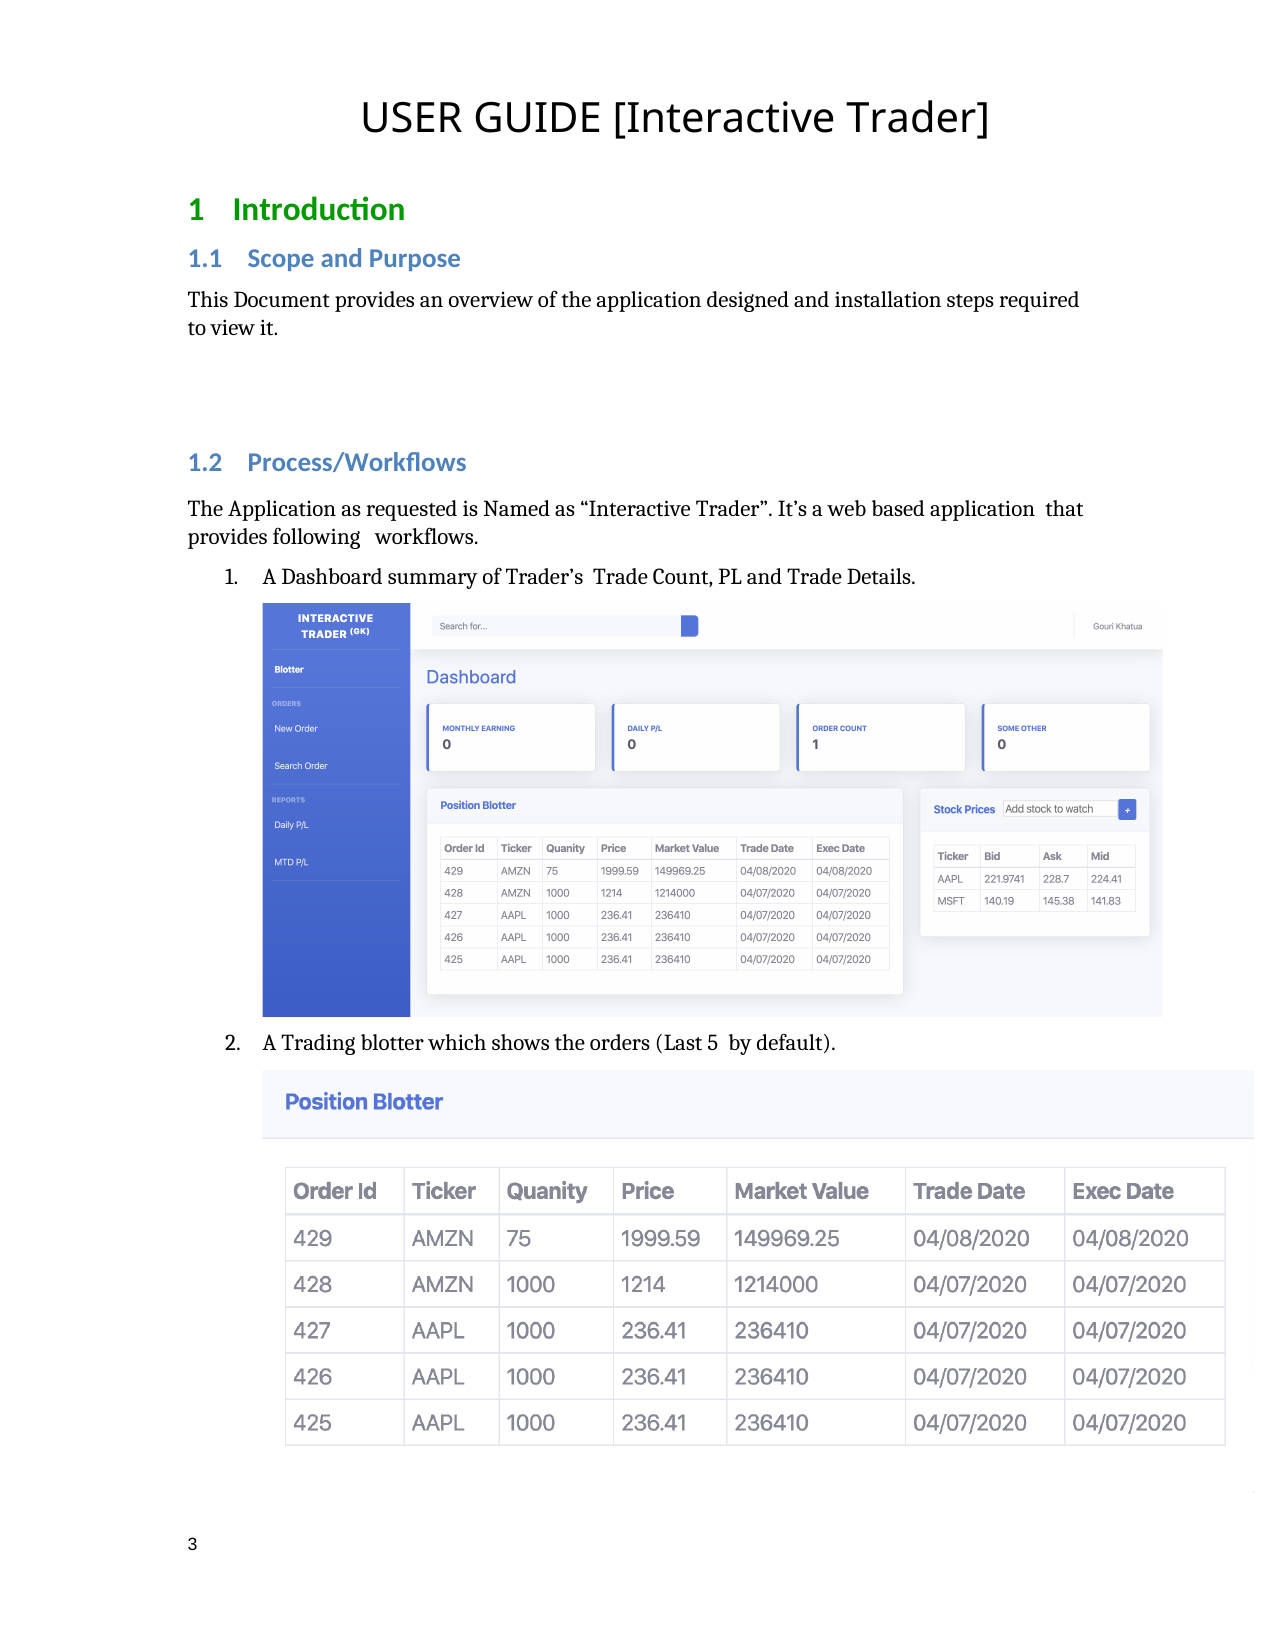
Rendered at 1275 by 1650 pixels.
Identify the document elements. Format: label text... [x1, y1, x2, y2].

list A Dashboard summary of Trader’s Trade Count, PL and Trade Details. [225, 564, 1087, 590]
text This Document provides an overview of the application designed and installation steps required to view it. [187, 287, 1087, 341]
subtitle Introduction [187, 188, 1087, 229]
picture [262, 603, 1163, 1017]
text The Application as requested is Named as “Interactive Trader”. It’s a web based application that provides following workflows. [187, 496, 1087, 550]
subtitle Scope and Purpose [187, 241, 1087, 274]
subtitle Process/Workflows [187, 446, 1087, 479]
picture [262, 1070, 1254, 1493]
list A Trading blotter which shows the orders (Last 5 by default). [225, 1030, 1087, 1056]
